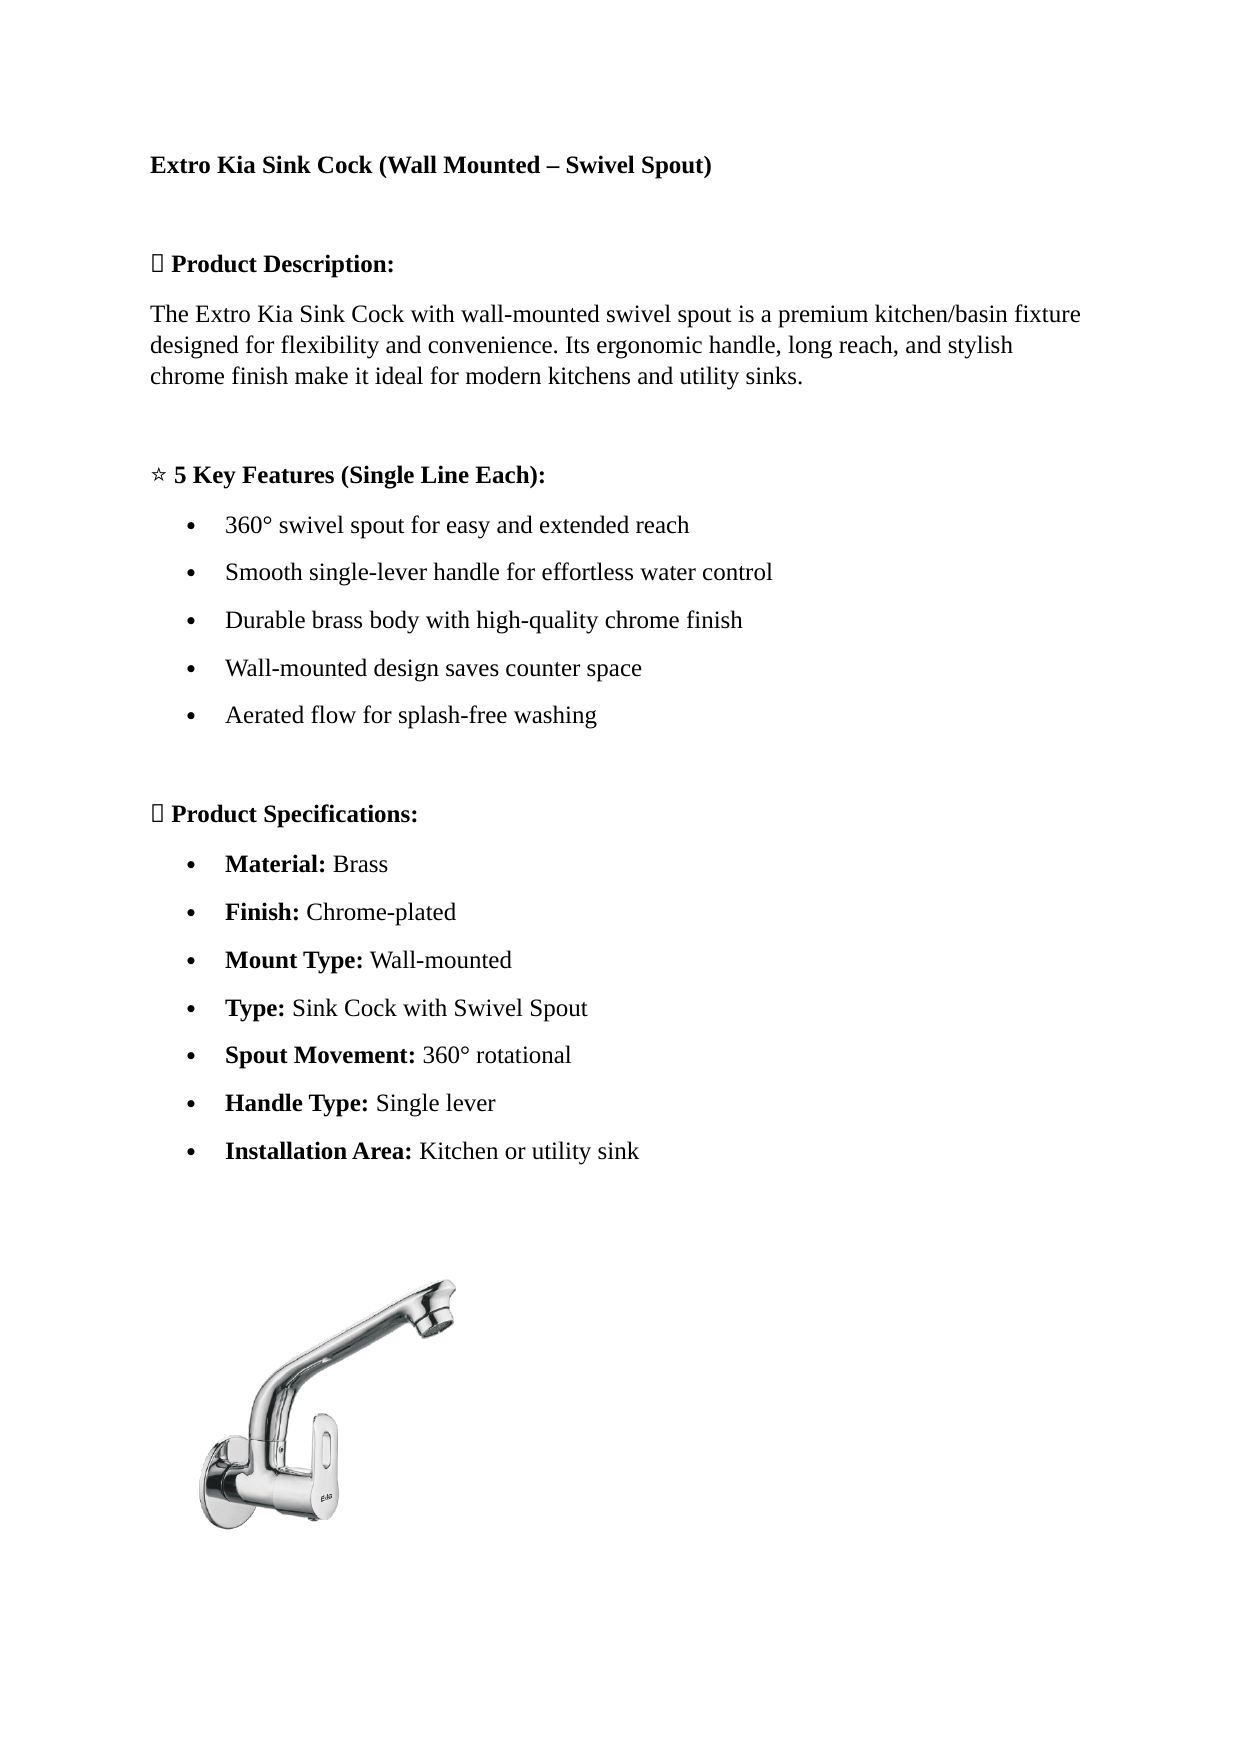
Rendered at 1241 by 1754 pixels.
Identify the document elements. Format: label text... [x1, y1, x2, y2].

list Material: Brass [187, 849, 1090, 878]
list Handle Type: Single lever [187, 1088, 1090, 1117]
list 360° swivel spout for easy and extended reach [187, 510, 1090, 538]
list Installation Area: Kitchen or utility sink [187, 1136, 1090, 1164]
text Extro Kia Sink Cock (Wall Mounted – Swivel Spout) [150, 150, 1090, 179]
text 📝 Product Description: [150, 245, 1090, 279]
text ⭐ 5 Key Features (Single Line Each): [150, 456, 1090, 490]
list Type: Sink Cock with Swivel Spout [187, 993, 1090, 1021]
list Aerated flow for splash-free washing [187, 701, 1090, 729]
list Mount Type: Wall-mounted [187, 945, 1090, 974]
picture [150, 1231, 505, 1586]
text 📐 Product Specifications: [150, 796, 1090, 830]
list Finish: Chrome-plated [187, 897, 1090, 926]
list Smooth single-lever handle for effortless water control [187, 557, 1090, 586]
list Spout Movement: 360° rotational [187, 1040, 1090, 1069]
list Durable brass body with high-quality chrome finish [187, 605, 1090, 634]
text The Extro Kia Sink Cock with wall-mounted swivel spout is a premium kitchen/basin fixture designed for flexibility and convenience. Its ergonomic handle, long reach, and stylish chrome finish make it ideal for modern kitchens and utility sinks. [150, 299, 1090, 390]
list Wall-mounted design saves counter space [187, 653, 1090, 682]
